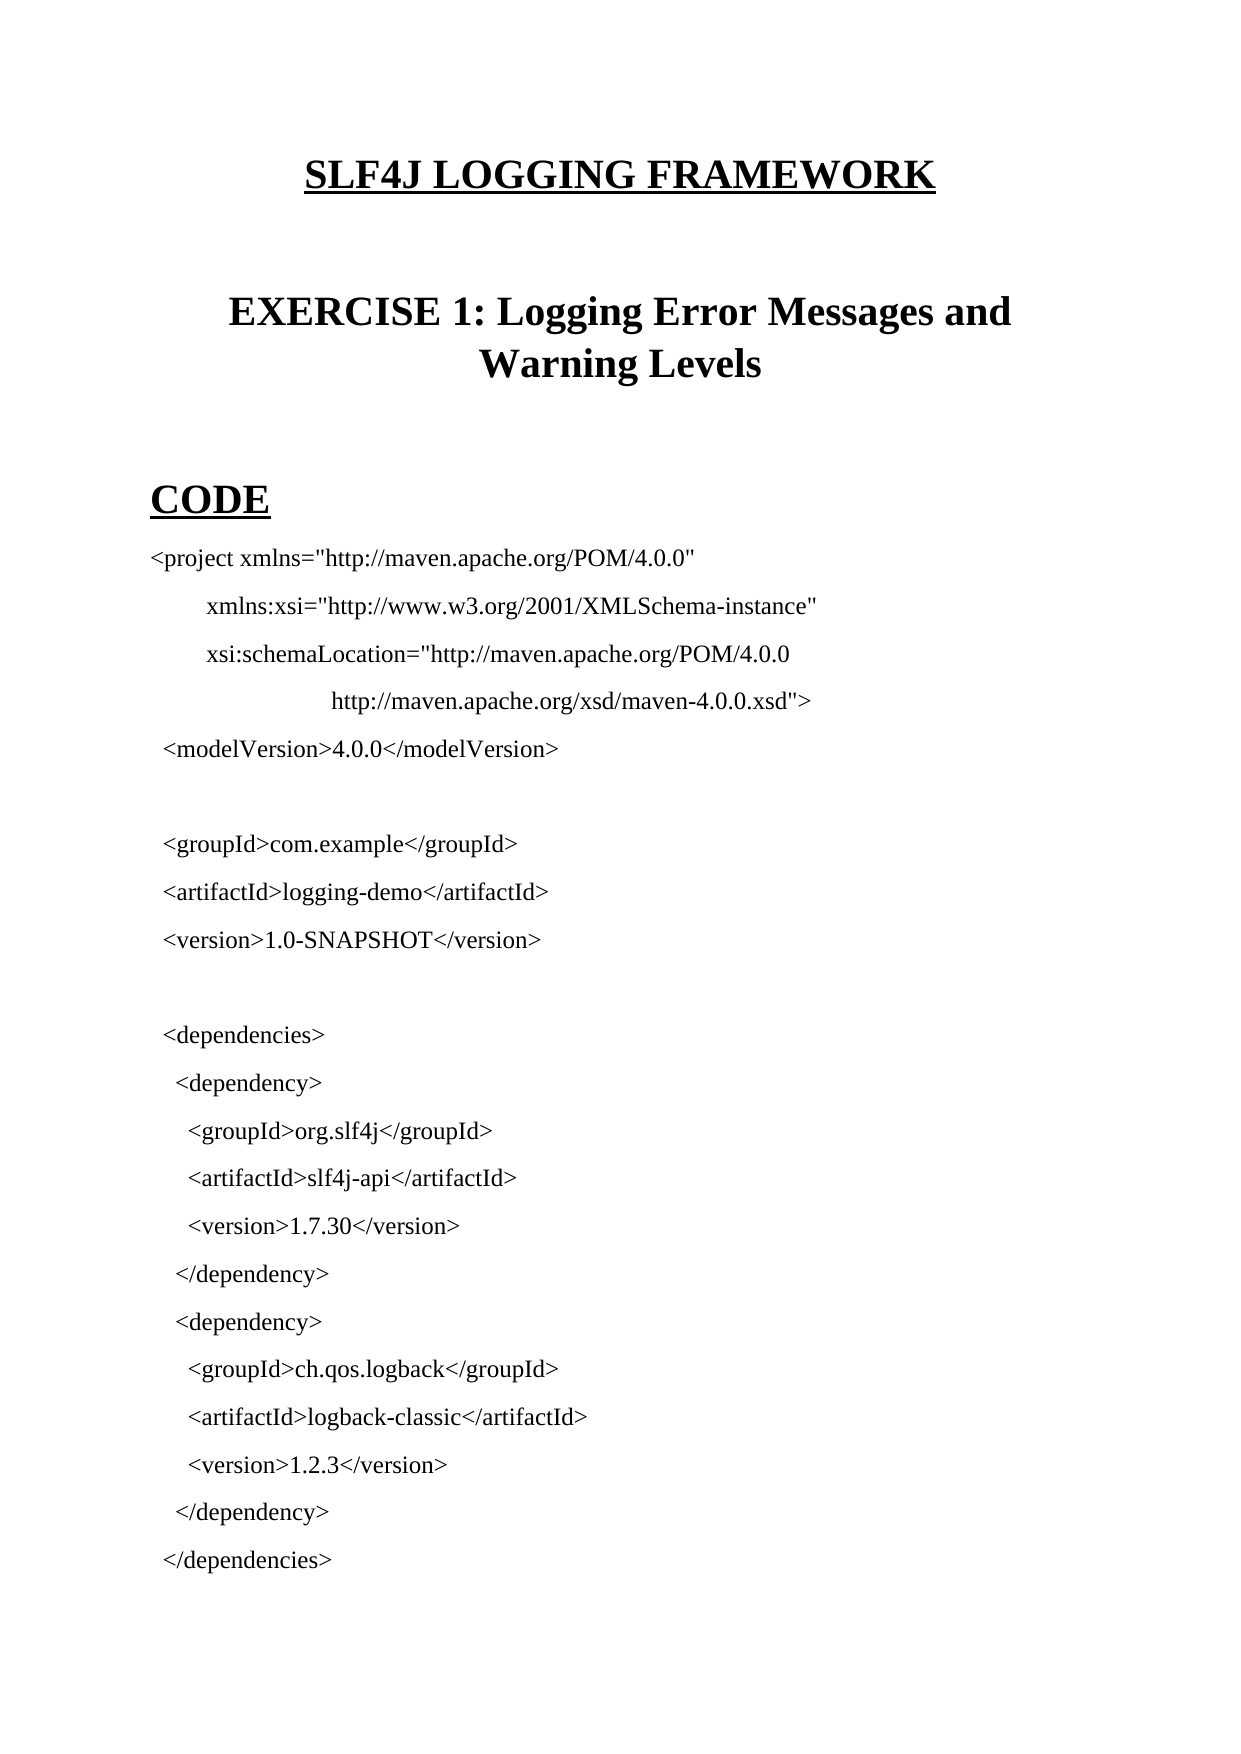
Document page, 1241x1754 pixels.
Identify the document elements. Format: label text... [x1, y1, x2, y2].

text </dependency> [150, 1259, 1090, 1288]
text <groupId>ch.qos.logback</groupId> [150, 1354, 1090, 1383]
text SLF4J LOGGING FRAMEWORK [150, 150, 1090, 198]
text <modelVersion>4.0.0</modelVersion> [150, 734, 1090, 763]
text xsi:schemaLocation="http://maven.apache.org/POM/4.0.0 [150, 639, 1090, 667]
text xmlns:xsi="http://www.w3.org/2001/XMLSchema-instance" [150, 591, 1090, 620]
text <project xmlns="http://maven.apache.org/POM/4.0.0" [150, 543, 1090, 572]
text <artifactId>logback-classic</artifactId> [150, 1402, 1090, 1431]
text <groupId>com.example</groupId> [150, 829, 1090, 858]
text http://maven.apache.org/xsd/maven-4.0.0.xsd"> [150, 686, 1090, 715]
text <groupId>org.slf4j</groupId> [150, 1116, 1090, 1144]
text <dependency> [150, 1068, 1090, 1097]
text </dependencies> [150, 1545, 1090, 1574]
text <version>1.0-SNAPSHOT</version> [150, 925, 1090, 954]
text <dependency> [150, 1307, 1090, 1335]
text <version>1.7.30</version> [150, 1211, 1090, 1240]
text </dependency> [150, 1497, 1090, 1526]
text EXERCISE 1: Logging Error Messages and Warning Levels [150, 287, 1090, 386]
text <artifactId>slf4j-api</artifactId> [150, 1163, 1090, 1192]
text <artifactId>logging-demo</artifactId> [150, 877, 1090, 906]
text CODE [150, 475, 1090, 523]
text <dependencies> [150, 1020, 1090, 1049]
text <version>1.2.3</version> [150, 1450, 1090, 1478]
